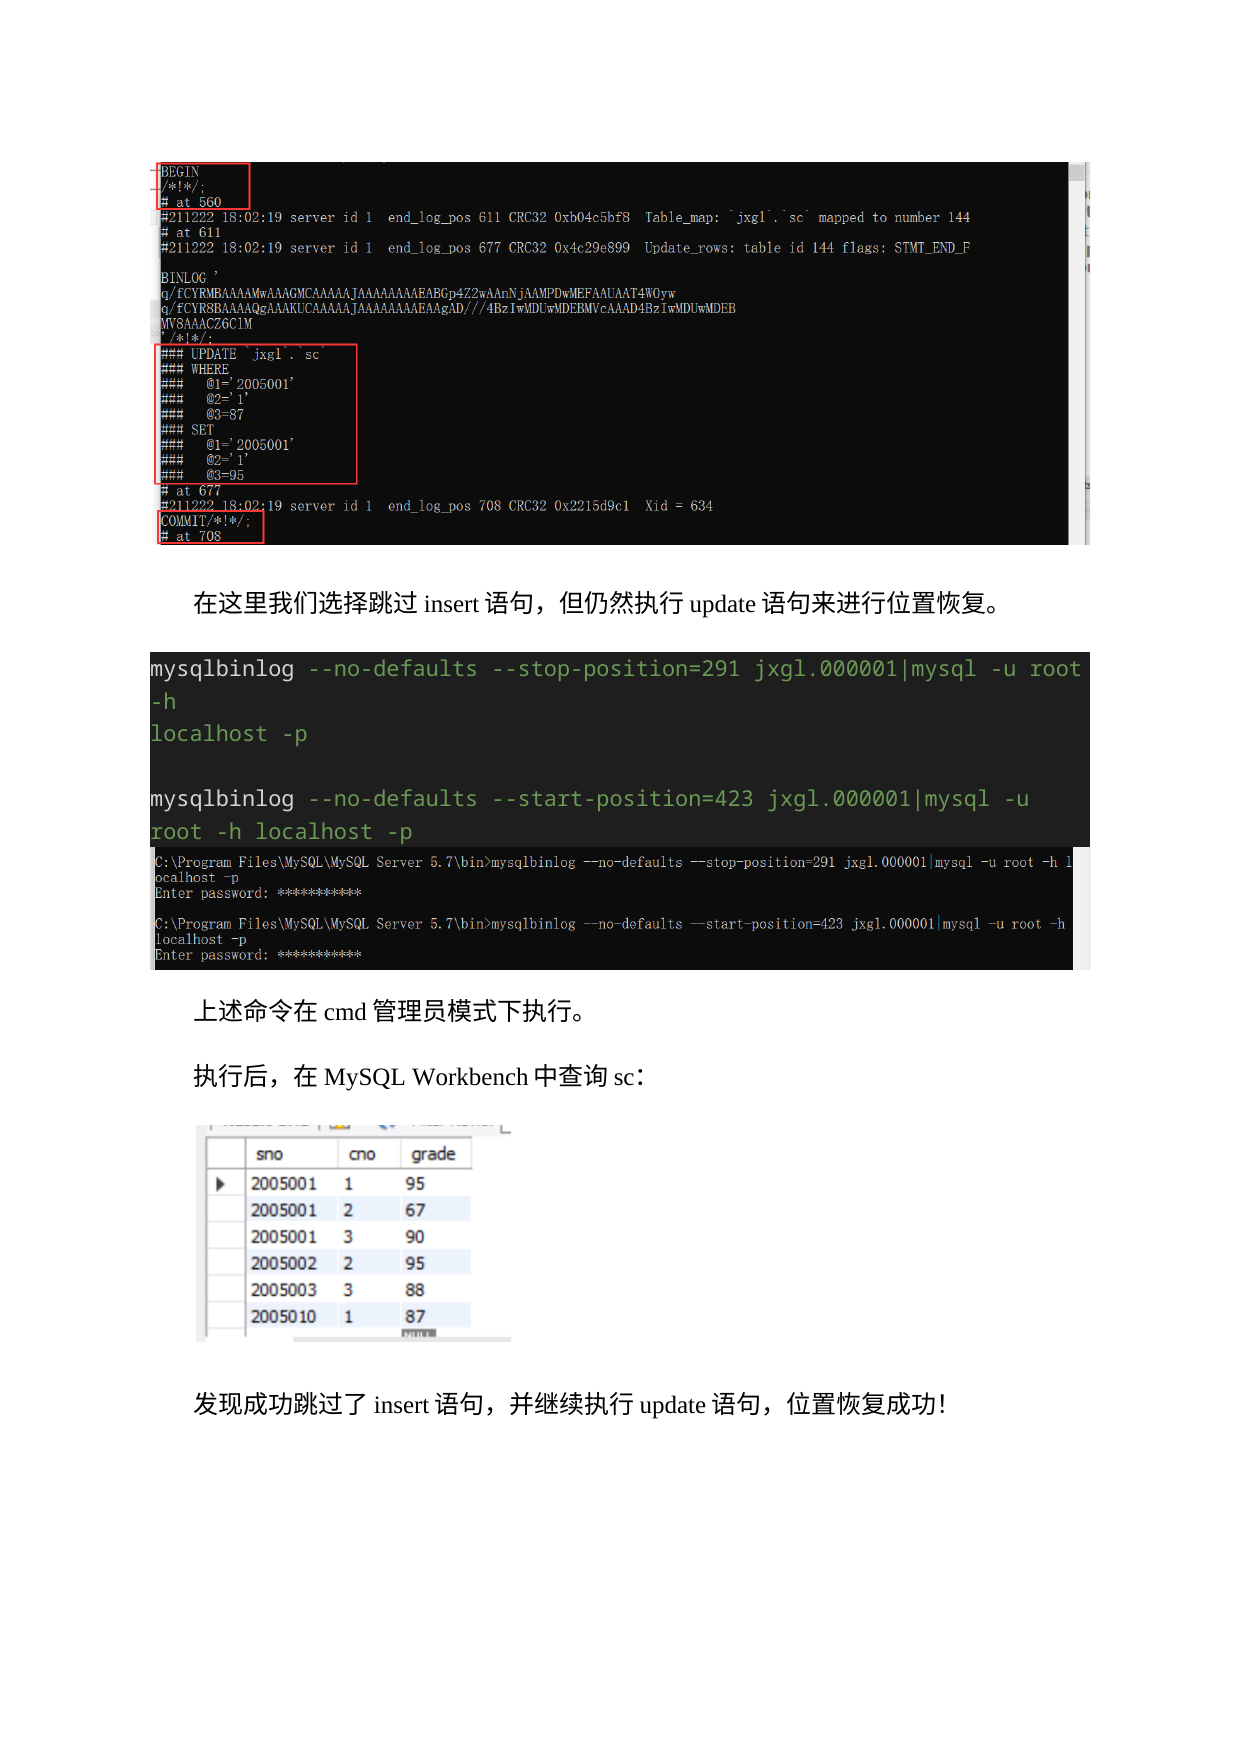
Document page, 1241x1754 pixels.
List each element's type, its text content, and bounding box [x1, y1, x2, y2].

text localhost -p [150, 717, 1090, 749]
text mysqlbinlog --no-defaults --start-position=423 jxgl.000001|mysql -u root -h localhost -p [150, 782, 1090, 847]
text 发现成功跳过了insert语句，并继续执行update语句，位置恢复成功！ [150, 1370, 1090, 1435]
picture [150, 162, 1091, 545]
text 在这里我们选择跳过insert语句，但仍然执行update语句来进行位置恢复。 [150, 569, 1090, 634]
picture [193, 1125, 512, 1342]
text 执行后，在MySQL Workbench中查询sc： [150, 1042, 1090, 1107]
picture [150, 847, 1091, 970]
text 上述命令在cmd管理员模式下执行。 [150, 977, 1090, 1042]
text mysqlbinlog --no-defaults --stop-position=291 jxgl.000001|mysql -u root -h [150, 652, 1090, 717]
